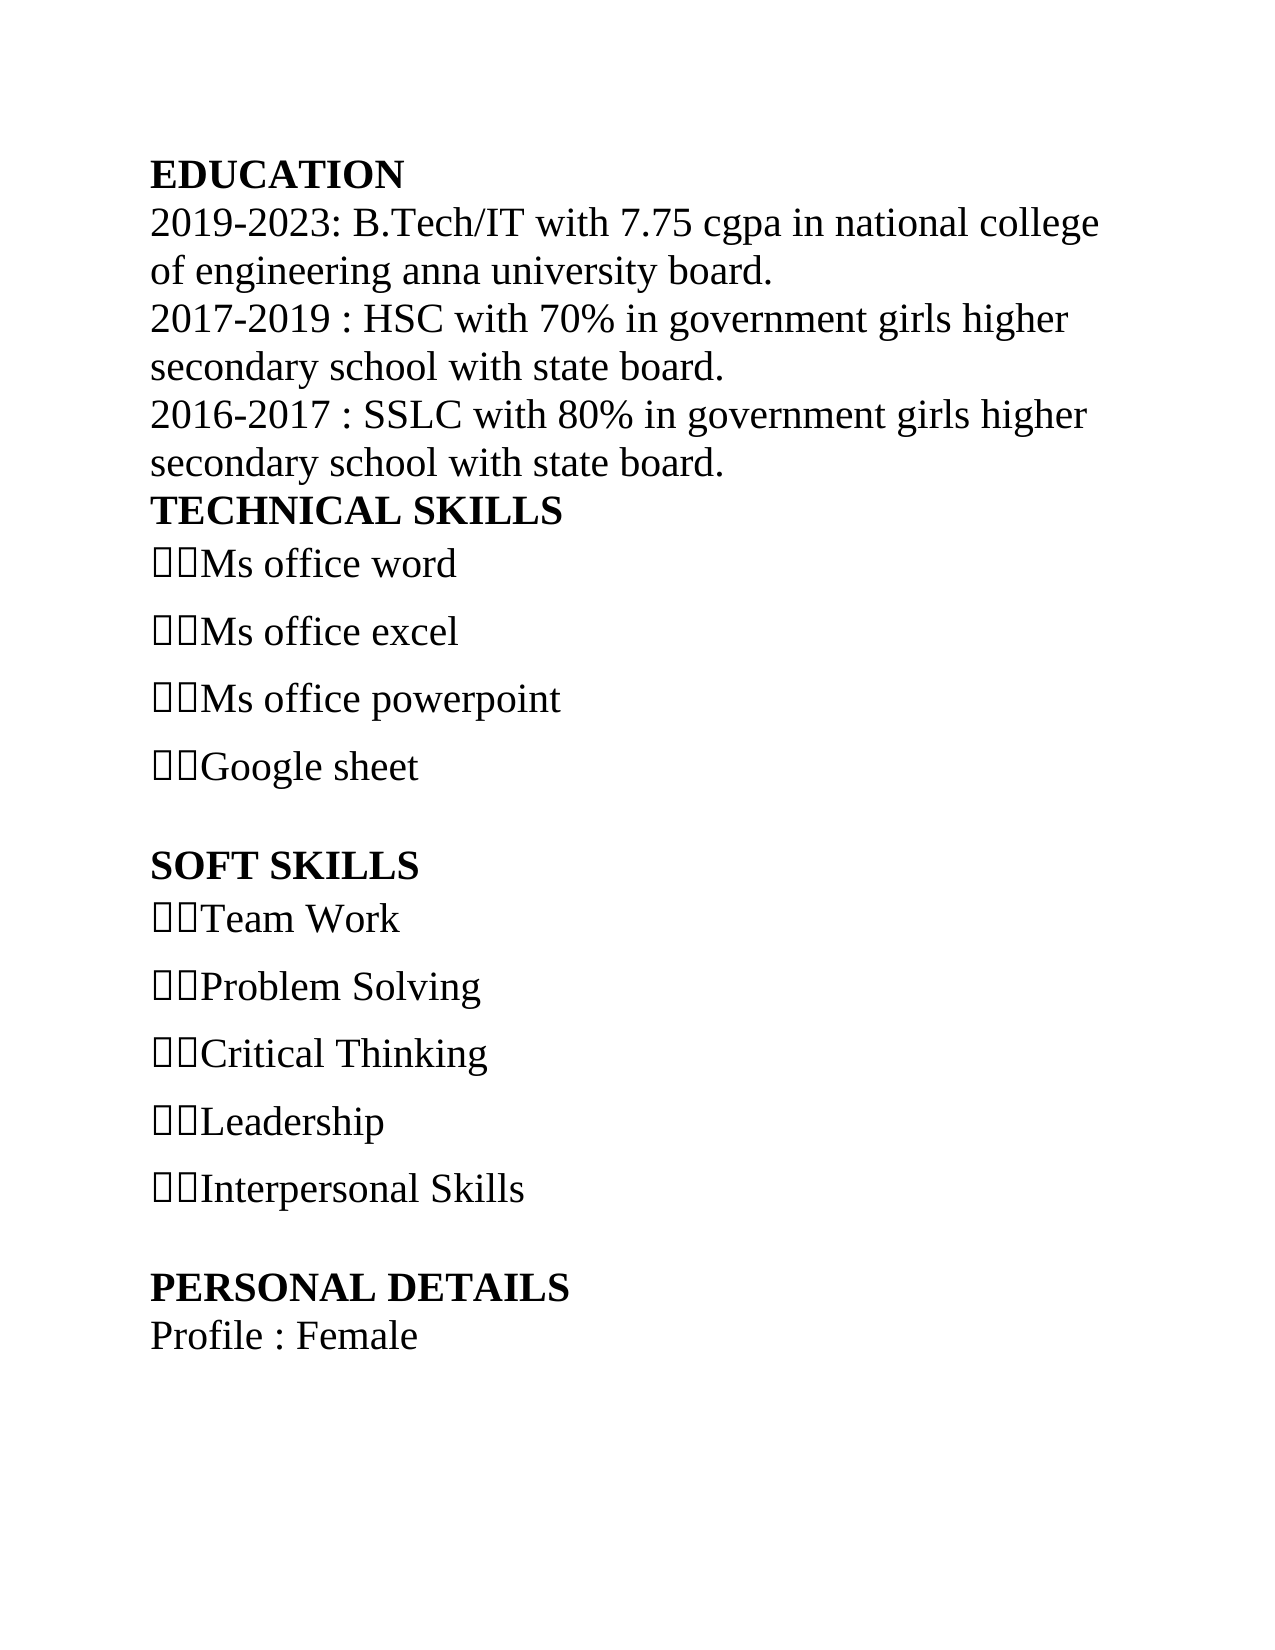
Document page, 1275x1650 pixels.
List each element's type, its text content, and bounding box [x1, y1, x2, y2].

text SOFT SKILLS [150, 840, 1125, 888]
text Ms office word [150, 533, 1125, 590]
text Google sheet [150, 736, 1125, 792]
text EDUCATION [150, 150, 1125, 198]
text 2019-2023: B.Tech/IT with 7.75 cgpa in national college of engineering anna university board. [150, 198, 1125, 294]
text 2017-2019 : HSC with 70% in government girls higher secondary school with state board. [150, 294, 1125, 389]
text Critical Thinking [150, 1023, 1125, 1080]
text TECHNICAL SKILLS [150, 485, 1125, 533]
text Ms office powerpoint [150, 668, 1125, 725]
text Leadership [150, 1090, 1125, 1147]
text PERSONAL DETAILS [150, 1262, 1125, 1310]
text Problem Solving [150, 956, 1125, 1012]
text Team Work [150, 888, 1125, 945]
text Ms office excel [150, 601, 1125, 657]
text Profile : Female [150, 1310, 1125, 1358]
text Interpersonal Skills [150, 1158, 1125, 1214]
text 2016-2017 : SSLC with 80% in government girls higher secondary school with state board. [150, 389, 1125, 485]
